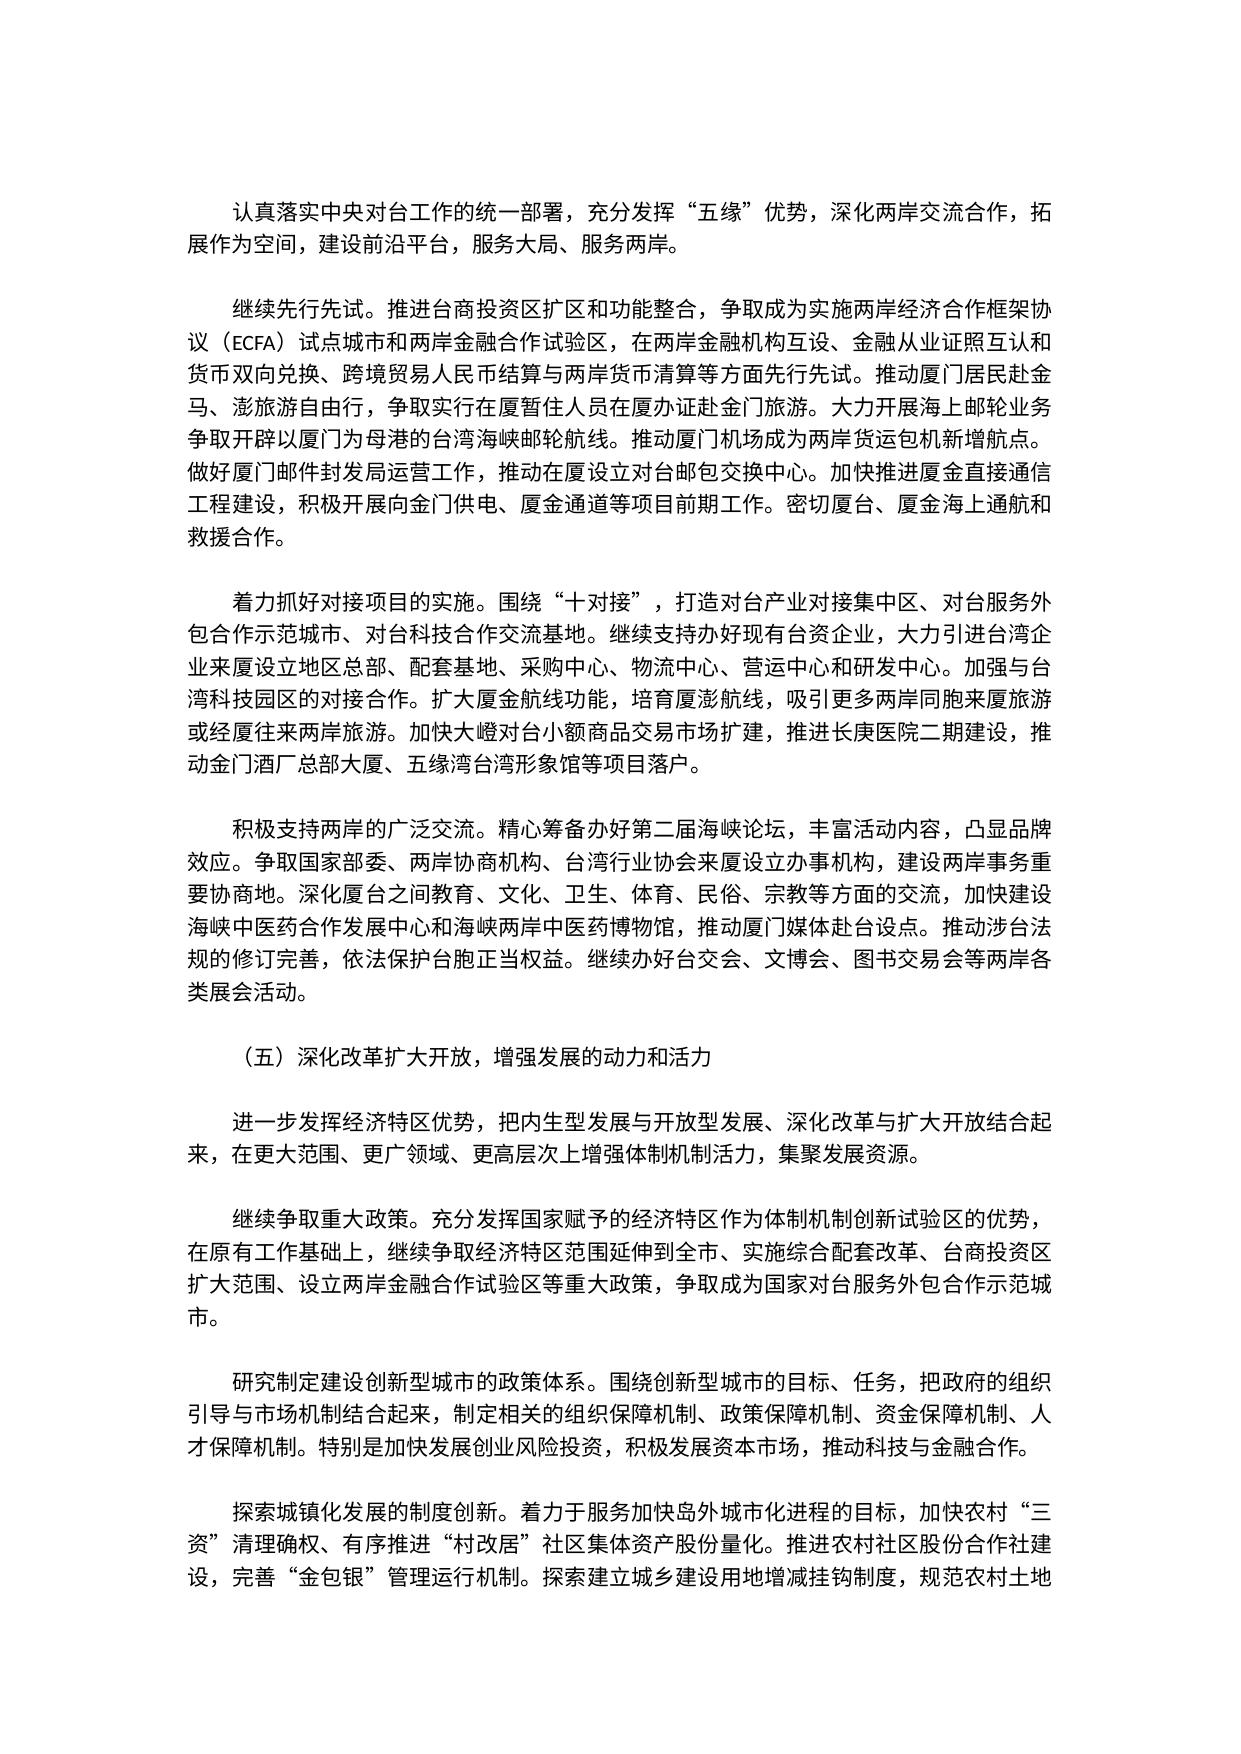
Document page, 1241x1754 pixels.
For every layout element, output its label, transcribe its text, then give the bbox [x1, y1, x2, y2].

text 研究制定建设创新型城市的政策体系。围绕创新型城市的目标、任务，把政府的组织引导与市场机制结合起来，制定相关的组织保障机制、政策保障机制、资金保障机制、人才保障机制。特别是加快发展创业风险投资，积极发展资本市场，推动科技与金融合作。 [187, 1364, 1053, 1462]
text （五）深化改革扩大开放，增强发展的动力和活力 [187, 1039, 1053, 1072]
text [187, 1494, 1053, 1592]
text 继续先行先试。推进台商投资区扩区和功能整合，争取成为实施两岸经济合作框架协议（ECFA）试点城市和两岸金融合作试验区，在两岸金融机构互设、金融从业证照互认和货币双向兑换、跨境贸易人民币结算与两岸货币清算等方面先行先试。推动厦门居民赴金、马、澎旅游自由行，争取实行在厦暂住人员在厦办证赴金门旅游。大力开展海上邮轮业务，争取开辟以厦门为母港的台湾海峡邮轮航线。推动厦门机场成为两岸货运包机新增航点。做好厦门邮件封发局运营工作，推动在厦设立对台邮包交换中心。加快推进厦金直接通信工程建设，积极开展向金门供电、厦金通道等项目前期工作。密切厦台、厦金海上通航和救援合作。 [187, 292, 1053, 552]
text 认真落实中央对台工作的统一部署，充分发挥“五缘”优势，深化两岸交流合作，拓展作为空间，建设前沿平台，服务大局、服务两岸。 [187, 194, 1053, 259]
text 进一步发挥经济特区优势，把内生型发展与开放型发展、深化改革与扩大开放结合起来，在更大范围、更广领域、更高层次上增强体制机制活力，集聚发展资源。 [187, 1104, 1053, 1169]
text 积极支持两岸的广泛交流。精心筹备办好第二届海峡论坛，丰富活动内容，凸显品牌效应。争取国家部委、两岸协商机构、台湾行业协会来厦设立办事机构，建设两岸事务重要协商地。深化厦台之间教育、文化、卫生、体育、民俗、宗教等方面的交流，加快建设海峡中医药合作发展中心和海峡两岸中医药博物馆，推动厦门媒体赴台设点。推动涉台法规的修订完善，依法保护台胞正当权益。继续办好台交会、文博会、图书交易会等两岸各类展会活动。 [187, 812, 1053, 1007]
text 继续争取重大政策。充分发挥国家赋予的经济特区作为体制机制创新试验区的优势，在原有工作基础上，继续争取经济特区范围延伸到全市、实施综合配套改革、台商投资区扩大范围、设立两岸金融合作试验区等重大政策，争取成为国家对台服务外包合作示范城市。 [187, 1202, 1053, 1332]
text 着力抓好对接项目的实施。围绕“十对接”，打造对台产业对接集中区、对台服务外包合作示范城市、对台科技合作交流基地。继续支持办好现有台资企业，大力引进台湾企业来厦设立地区总部、配套基地、采购中心、物流中心、营运中心和研发中心。加强与台湾科技园区的对接合作。扩大厦金航线功能，培育厦澎航线，吸引更多两岸同胞来厦旅游或经厦往来两岸旅游。加快大嶝对台小额商品交易市场扩建，推进长庚医院二期建设，推动金门酒厂总部大厦、五缘湾台湾形象馆等项目落户。 [187, 584, 1053, 779]
